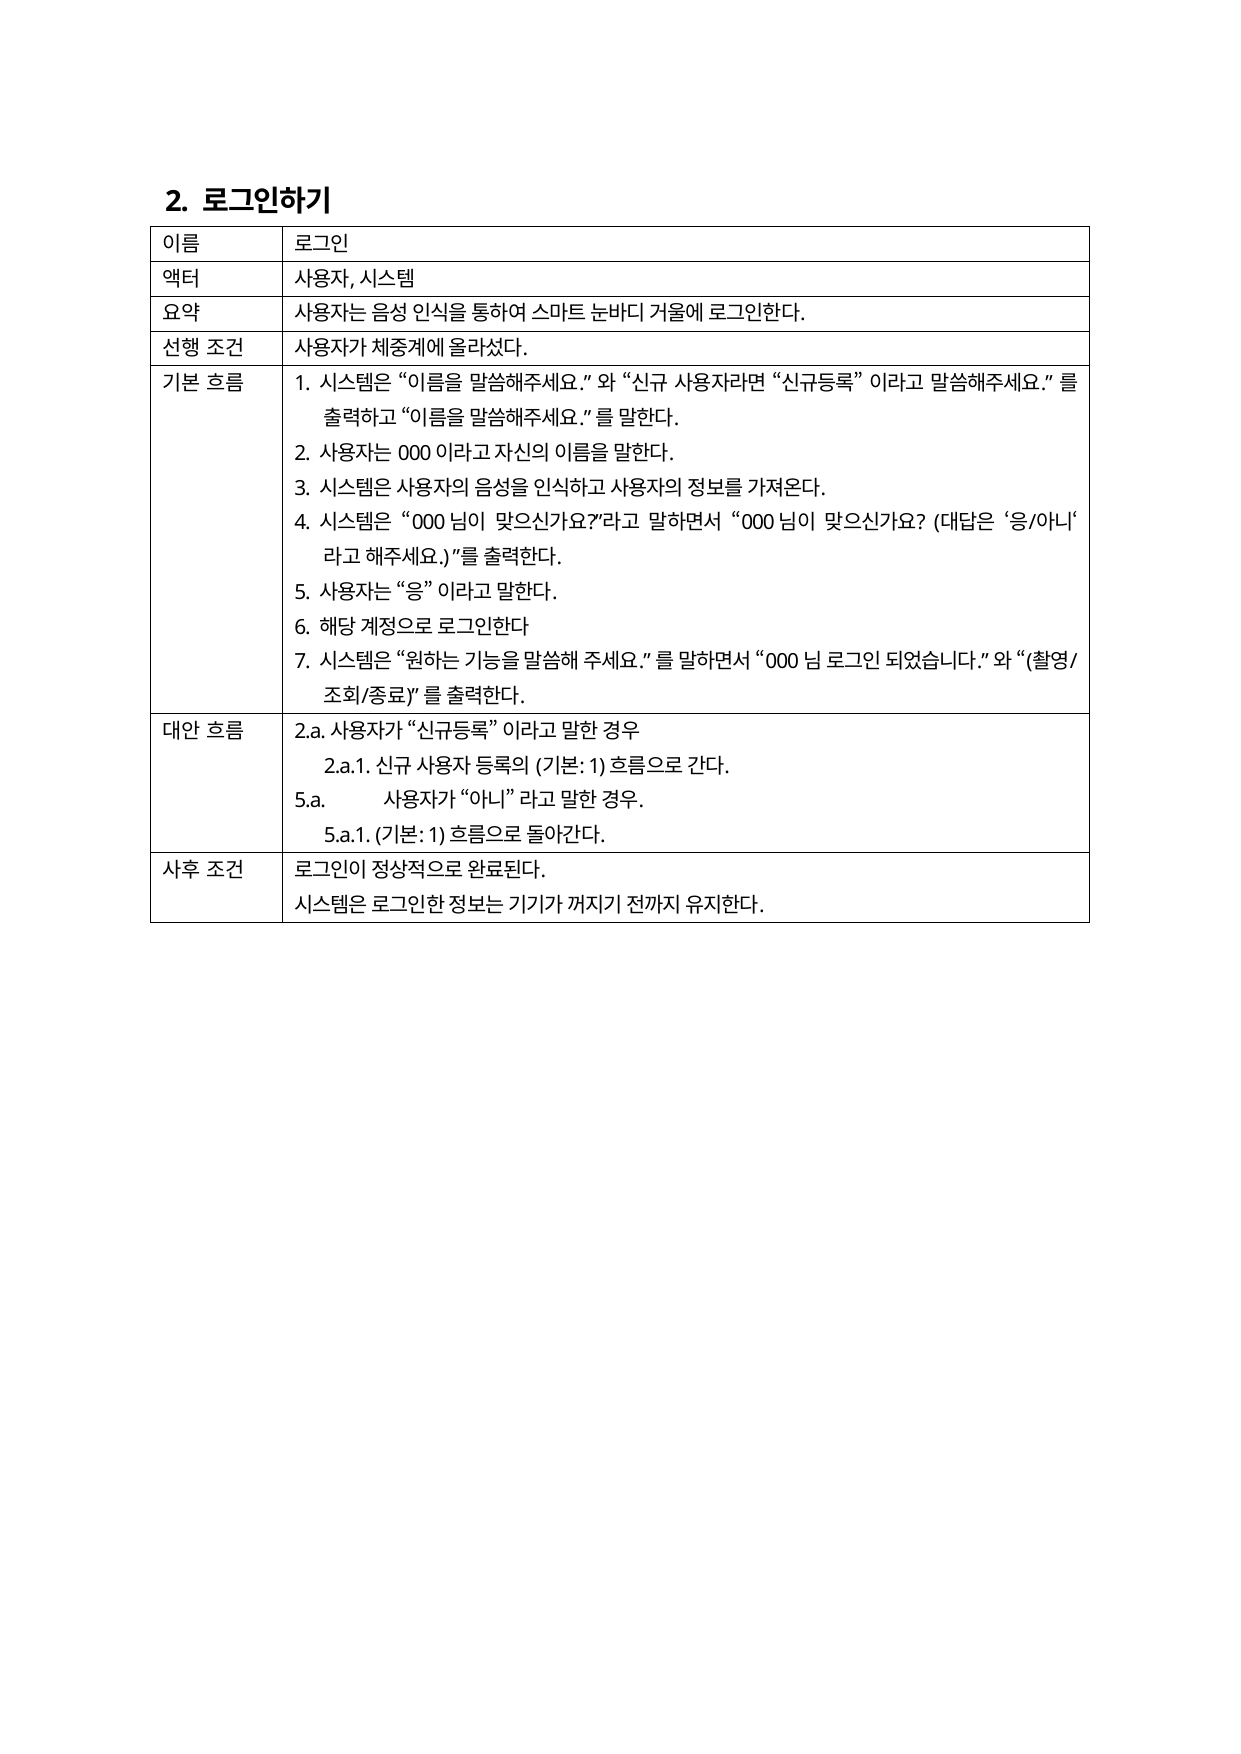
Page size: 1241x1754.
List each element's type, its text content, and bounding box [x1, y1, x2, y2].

table_cell 기본 흐름 [151, 366, 282, 713]
table_header 로그인 [283, 227, 1089, 261]
table_cell 사용자, 시스템 [283, 262, 1089, 296]
table_header 이름 [151, 227, 282, 261]
table_cell 대안 흐름 [151, 714, 282, 852]
table_cell 로그인이 정상적으로 완료된다. 시스템은 로그인한 정보는 기기가 꺼지기 전까지 유지한다. [283, 853, 1089, 922]
table_cell 요약 [151, 297, 282, 331]
table_cell 선행 조건 [151, 332, 282, 365]
table_cell 액터 [151, 262, 282, 296]
table_cell 사용자는 음성 인식을 통하여 스마트 눈바디 거울에 로그인한다. [283, 297, 1089, 331]
table_cell 사후 조건 [151, 853, 282, 922]
table_cell 사용자가 “신규등록” 이라고 말한 경우 신규 사용자 등록의 (기본: 1) 흐름으로 간다. 사용자가 “아니” 라고 말한 경우. (기본: 1) 흐름으로 돌아간다. [283, 714, 1089, 852]
table_cell 시스템은 “이름을 말씀해주세요.” 와 “신규 사용자라면 “신규등록” 이라고 말씀해주세요.” 를 출력하고 “이름을 말씀해주세요.” 를 말한다. 사용자는 000이라고 자신의 이름을 말한다. 시스템은 사용자의 음성을 인식하고 사용자의 정보를 가져온다. 시스템은 “000님이 맞으신가요?”라고 말하면서 “000님이 맞으신가요? (대답은 ‘응/아니‘라고 해주세요.) ”를 출력한다. 사용자는 “응” 이라고 말한다. 해당 계정으로 로그인한다 시스템은 “원하는 기능을 말씀해 주세요.” 를 말하면서 “000님 로그인 되었습니다.” 와 “(촬영/조회/종료)” 를 출력한다. [283, 366, 1089, 713]
table_cell 사용자가 체중계에 올라섰다. [283, 332, 1089, 365]
list 로그인하기 [165, 177, 1090, 219]
